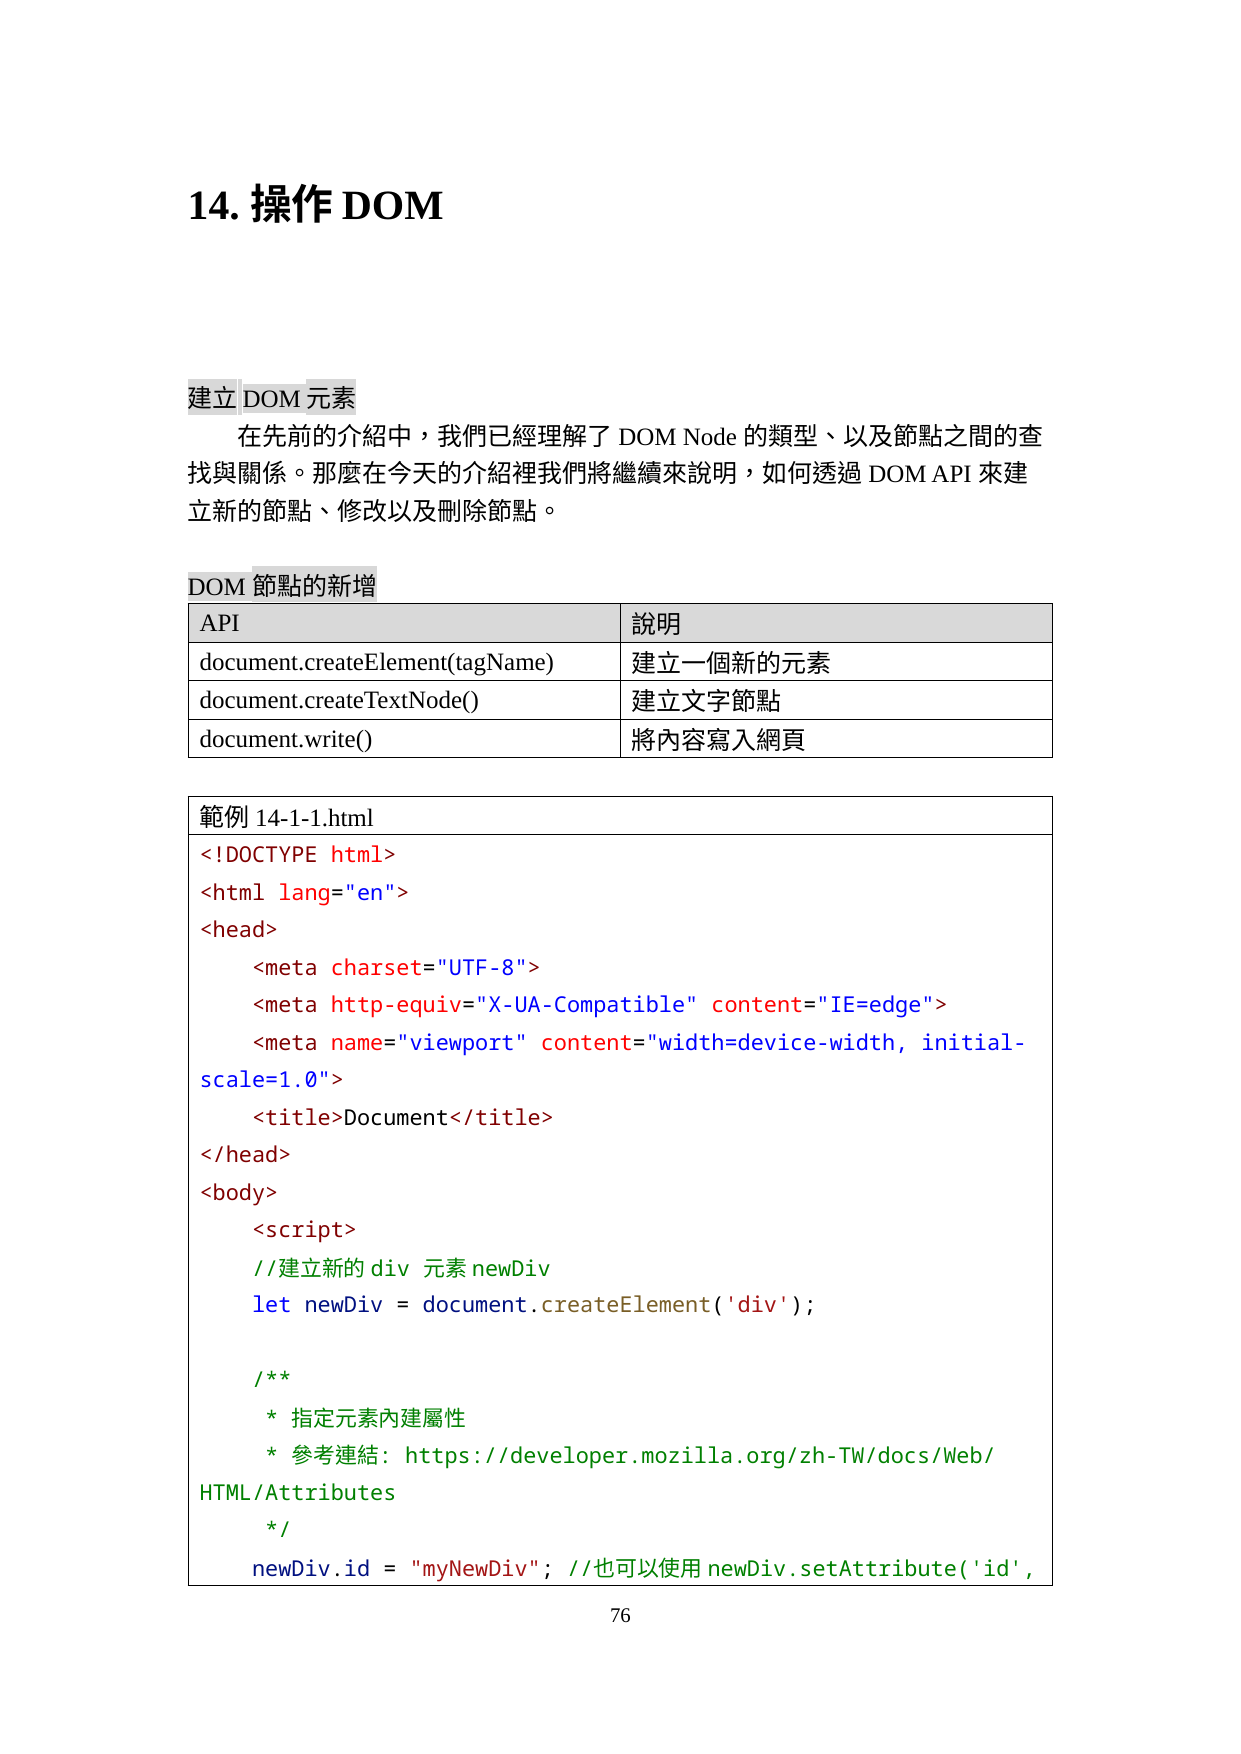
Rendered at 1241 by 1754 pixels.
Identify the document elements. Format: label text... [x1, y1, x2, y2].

table_cell document.write() [189, 720, 620, 757]
subtitle 14. 操作DOM [187, 164, 1053, 239]
table_cell 建立一個新的元素 [621, 643, 1052, 680]
table_cell document.createTextNode() [189, 681, 620, 719]
text 在先前的介紹中，我們已經理解了 DOM Node 的類型、以及節點之間的查找與關係。那麼在今天的介紹裡我們將繼續來說明，如何透過 DOM API 來建立新的節點、修改以及刪除節點。 [187, 416, 1053, 528]
table_header 說明 [621, 604, 1052, 642]
text 建立DOM元素 [187, 378, 1053, 416]
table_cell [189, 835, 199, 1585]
text DOM 節點的新增 [187, 566, 1053, 603]
table_cell document.createElement(tagName) [189, 643, 620, 680]
table_header API [189, 604, 620, 642]
table_header 範例 14-1-1.html [189, 797, 1052, 834]
table_cell 建立文字節點 [621, 681, 1052, 719]
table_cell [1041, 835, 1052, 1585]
table_cell 將內容寫入網頁 [621, 720, 1052, 757]
